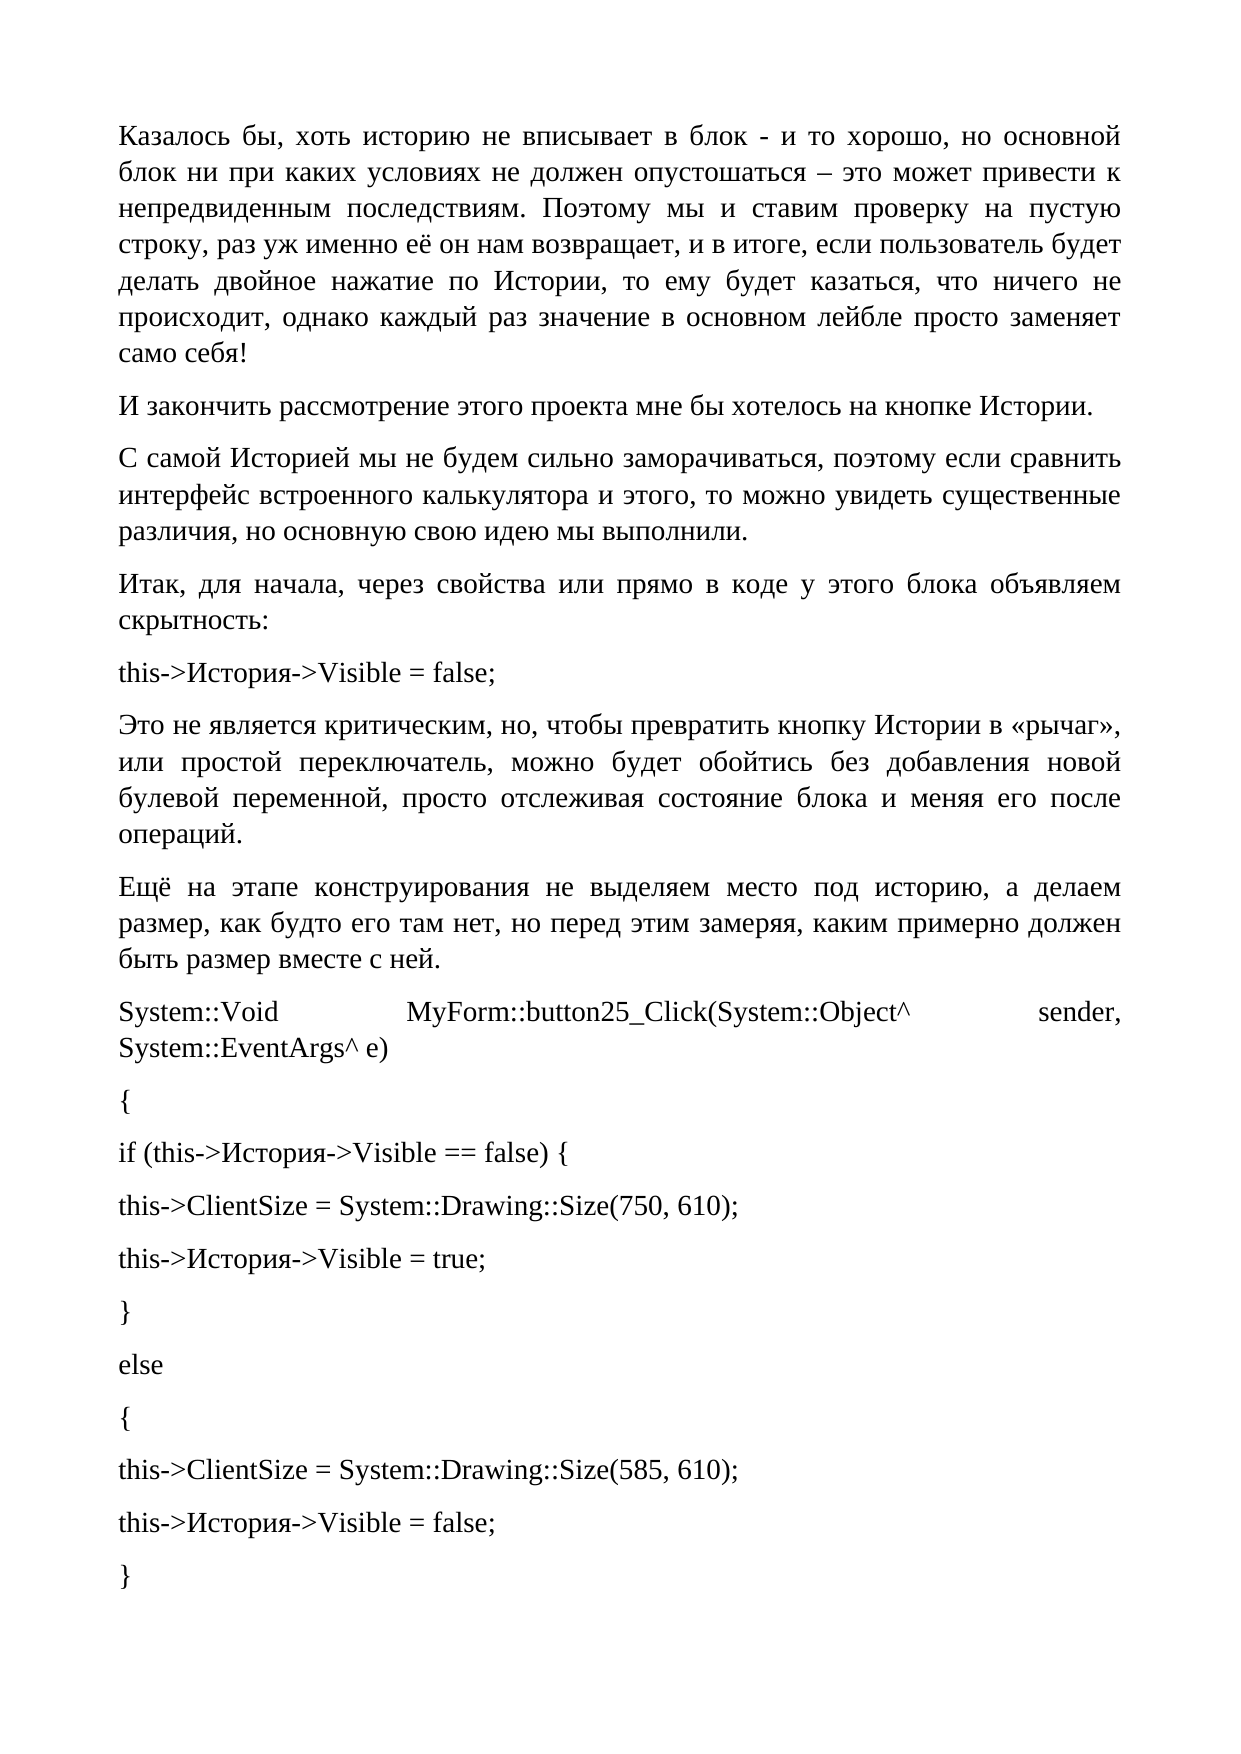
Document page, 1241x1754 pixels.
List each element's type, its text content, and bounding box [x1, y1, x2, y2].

text System::Void MyForm::button25_Click(System::Object^ sender, System::EventArgs^ e) [118, 994, 1122, 1063]
text И закончить рассмотрение этого проекта мне бы хотелось на кнопке Истории. [118, 388, 1122, 421]
text this->История->Visible = false; [118, 1505, 1122, 1539]
text } [118, 1558, 1122, 1592]
text this->История->Visible = false; [118, 655, 1122, 688]
text { [118, 1083, 1122, 1116]
text Это не является критическим, но, чтобы превратить кнопку Истории в «рычаг», или простой переключатель, можно будет обойтись без добавления новой булевой переменной, просто отслеживая состояние блока и меняя его после операций. [118, 707, 1122, 849]
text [118, 118, 1122, 368]
text else [118, 1347, 1122, 1380]
text { [118, 1400, 1122, 1433]
text this->ClientSize = System::Drawing::Size(585, 610); [118, 1452, 1122, 1486]
text this->ClientSize = System::Drawing::Size(750, 610); [118, 1188, 1122, 1222]
text Ещё на этапе конструирования не выделяем место под историю, а делаем размер, как будто его там нет, но перед этим замеряя, каким примерно должен быть размер вместе с ней. [118, 869, 1122, 974]
text Итак, для начала, через свойства или прямо в коде у этого блока объявляем скрытность: [118, 566, 1122, 635]
text } [118, 1294, 1122, 1328]
text if (this->История->Visible == false) { [118, 1136, 1122, 1169]
text С самой Историей мы не будем сильно заморачиваться, поэтому если сравнить интерфейс встроенного калькулятора и этого, то можно увидеть существенные различия, но основную свою идею мы выполнили. [118, 441, 1122, 546]
text this->История->Visible = true; [118, 1241, 1122, 1275]
